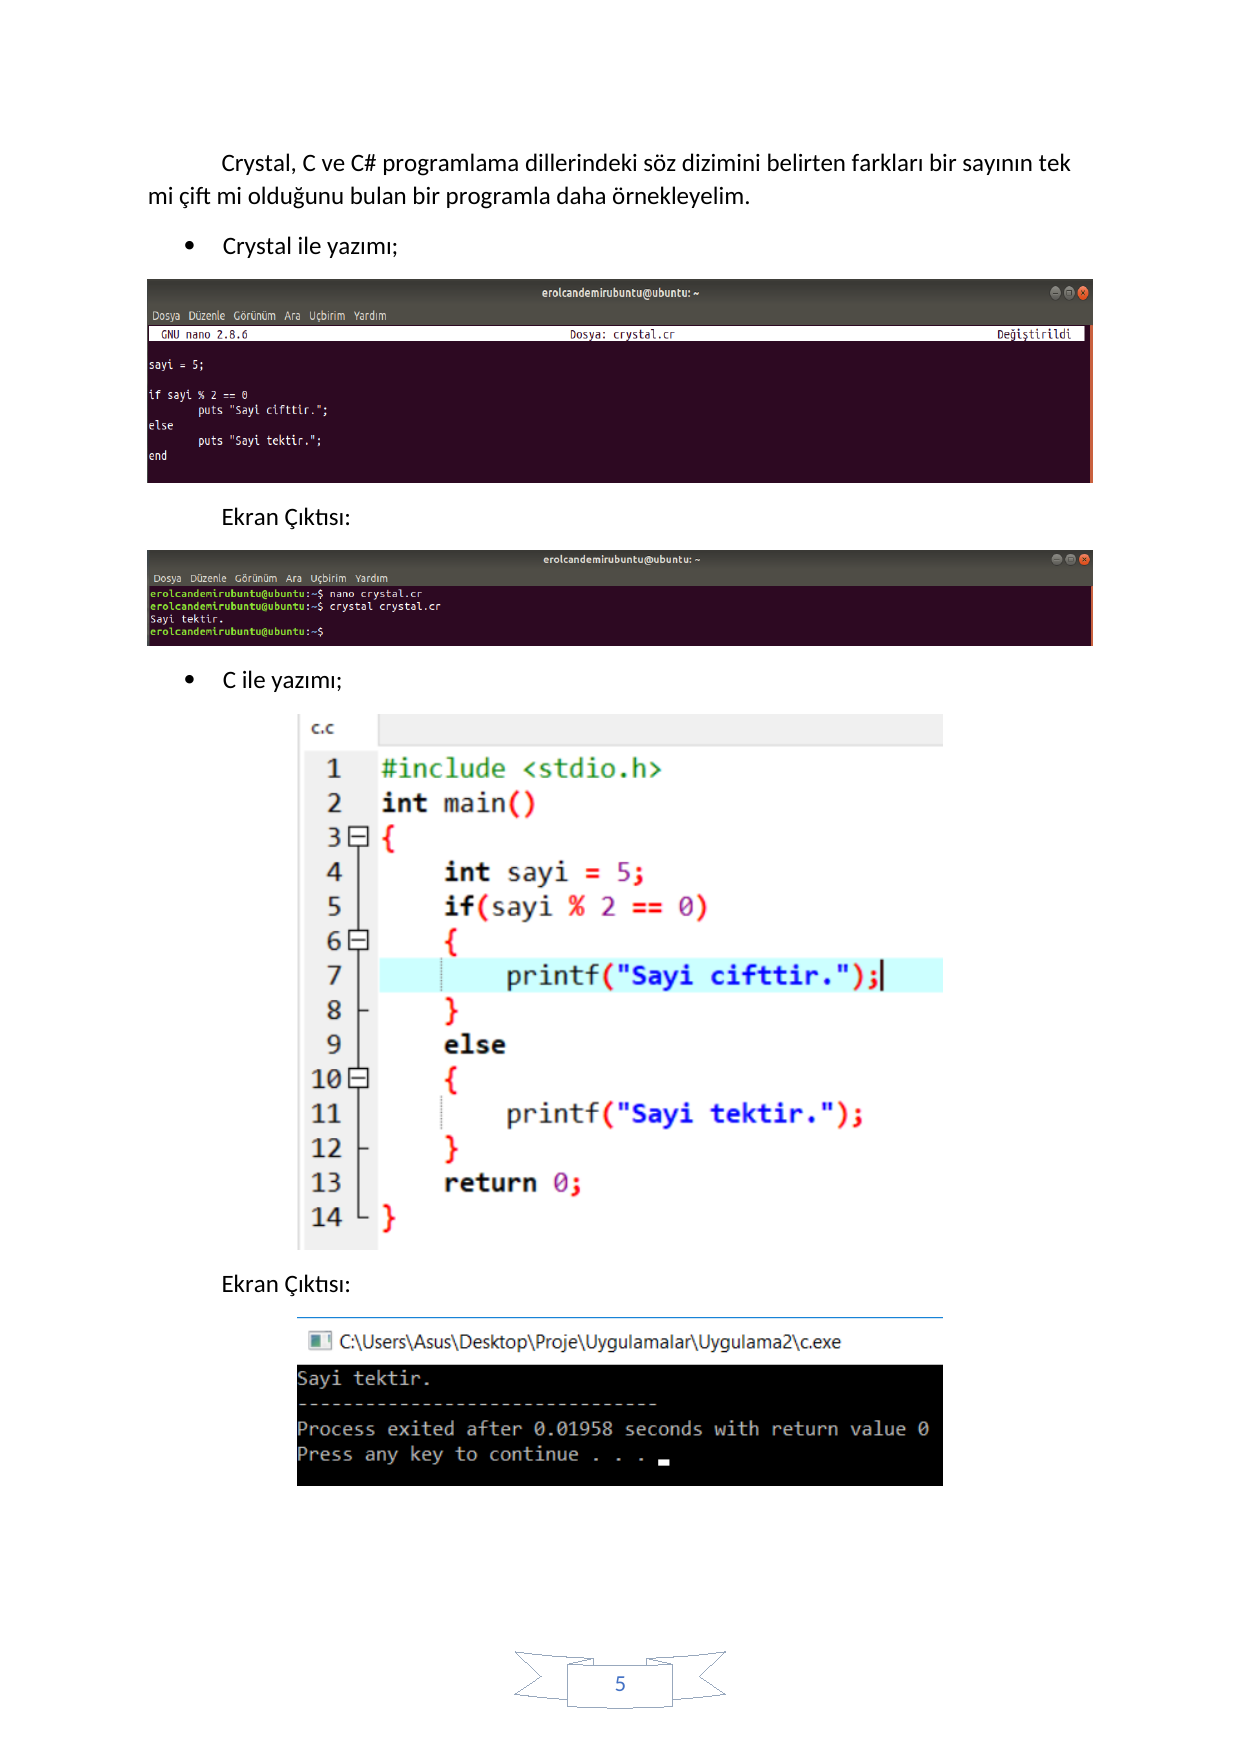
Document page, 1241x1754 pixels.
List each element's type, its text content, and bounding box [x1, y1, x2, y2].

text Crystal, C ve C# programlama dillerindeki söz dizimini belirten farkları bir sayının tek mi çift mi olduğunu bulan bir programla daha örnekleyelim. [148, 148, 1093, 211]
picture [297, 714, 943, 1250]
picture [147, 550, 1093, 646]
picture [297, 1317, 943, 1486]
text Ekran Çıktısı: [148, 501, 1093, 532]
text Ekran Çıktısı: [148, 1268, 1093, 1299]
list C ile yazımı; [185, 665, 1093, 695]
list Crystal ile yazımı; [185, 230, 1093, 261]
picture [147, 279, 1093, 483]
